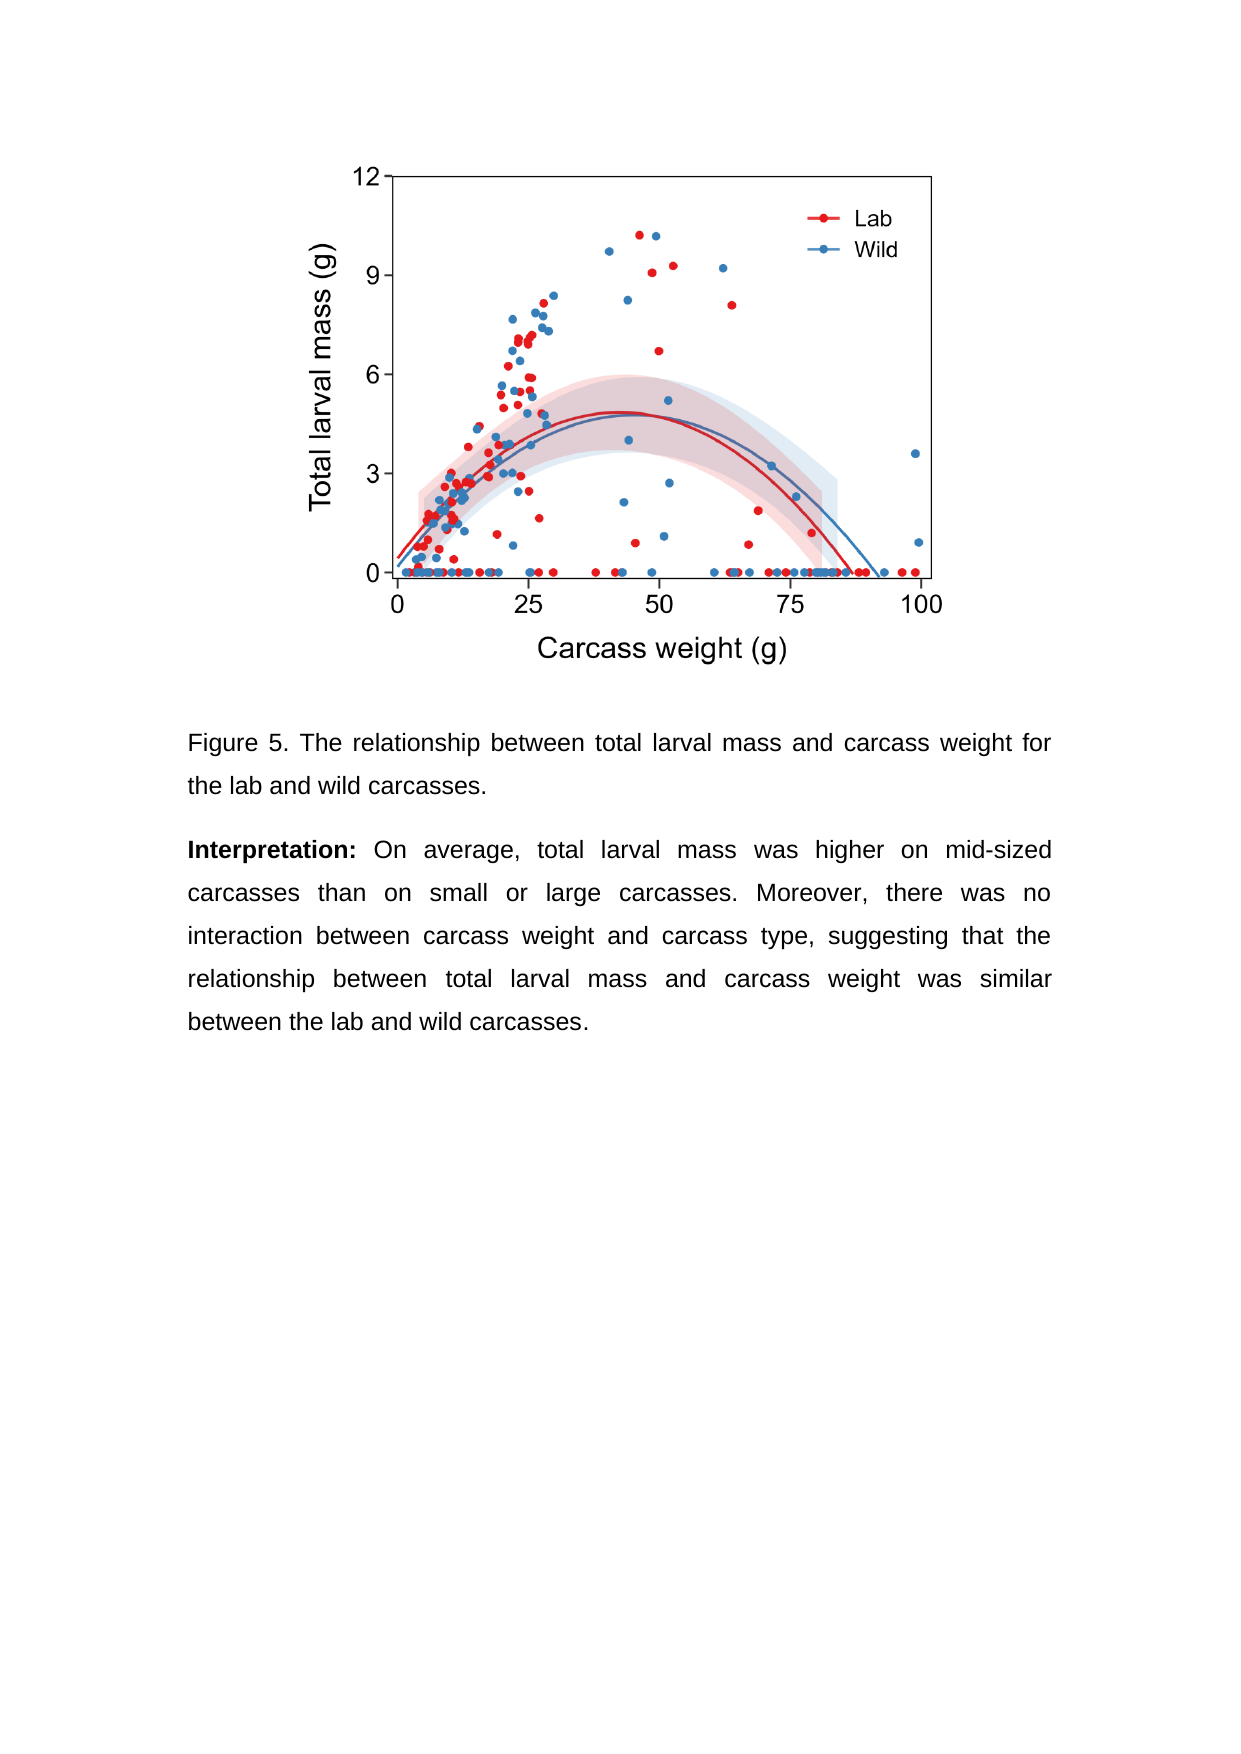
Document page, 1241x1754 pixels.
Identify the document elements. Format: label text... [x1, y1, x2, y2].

picture [282, 150, 958, 690]
text Figure 5. The relationship between total larval mass and carcass weight for the lab and wild carcasses. [187, 728, 1053, 799]
text Interpretation: On average, total larval mass was higher on mid-sized carcasses than on small or large carcasses. Moreover, there was no interaction between carcass weight and carcass type, suggesting that the relationship between total larval mass and carcass weight was similar between the lab and wild carcasses. [187, 835, 1053, 1036]
